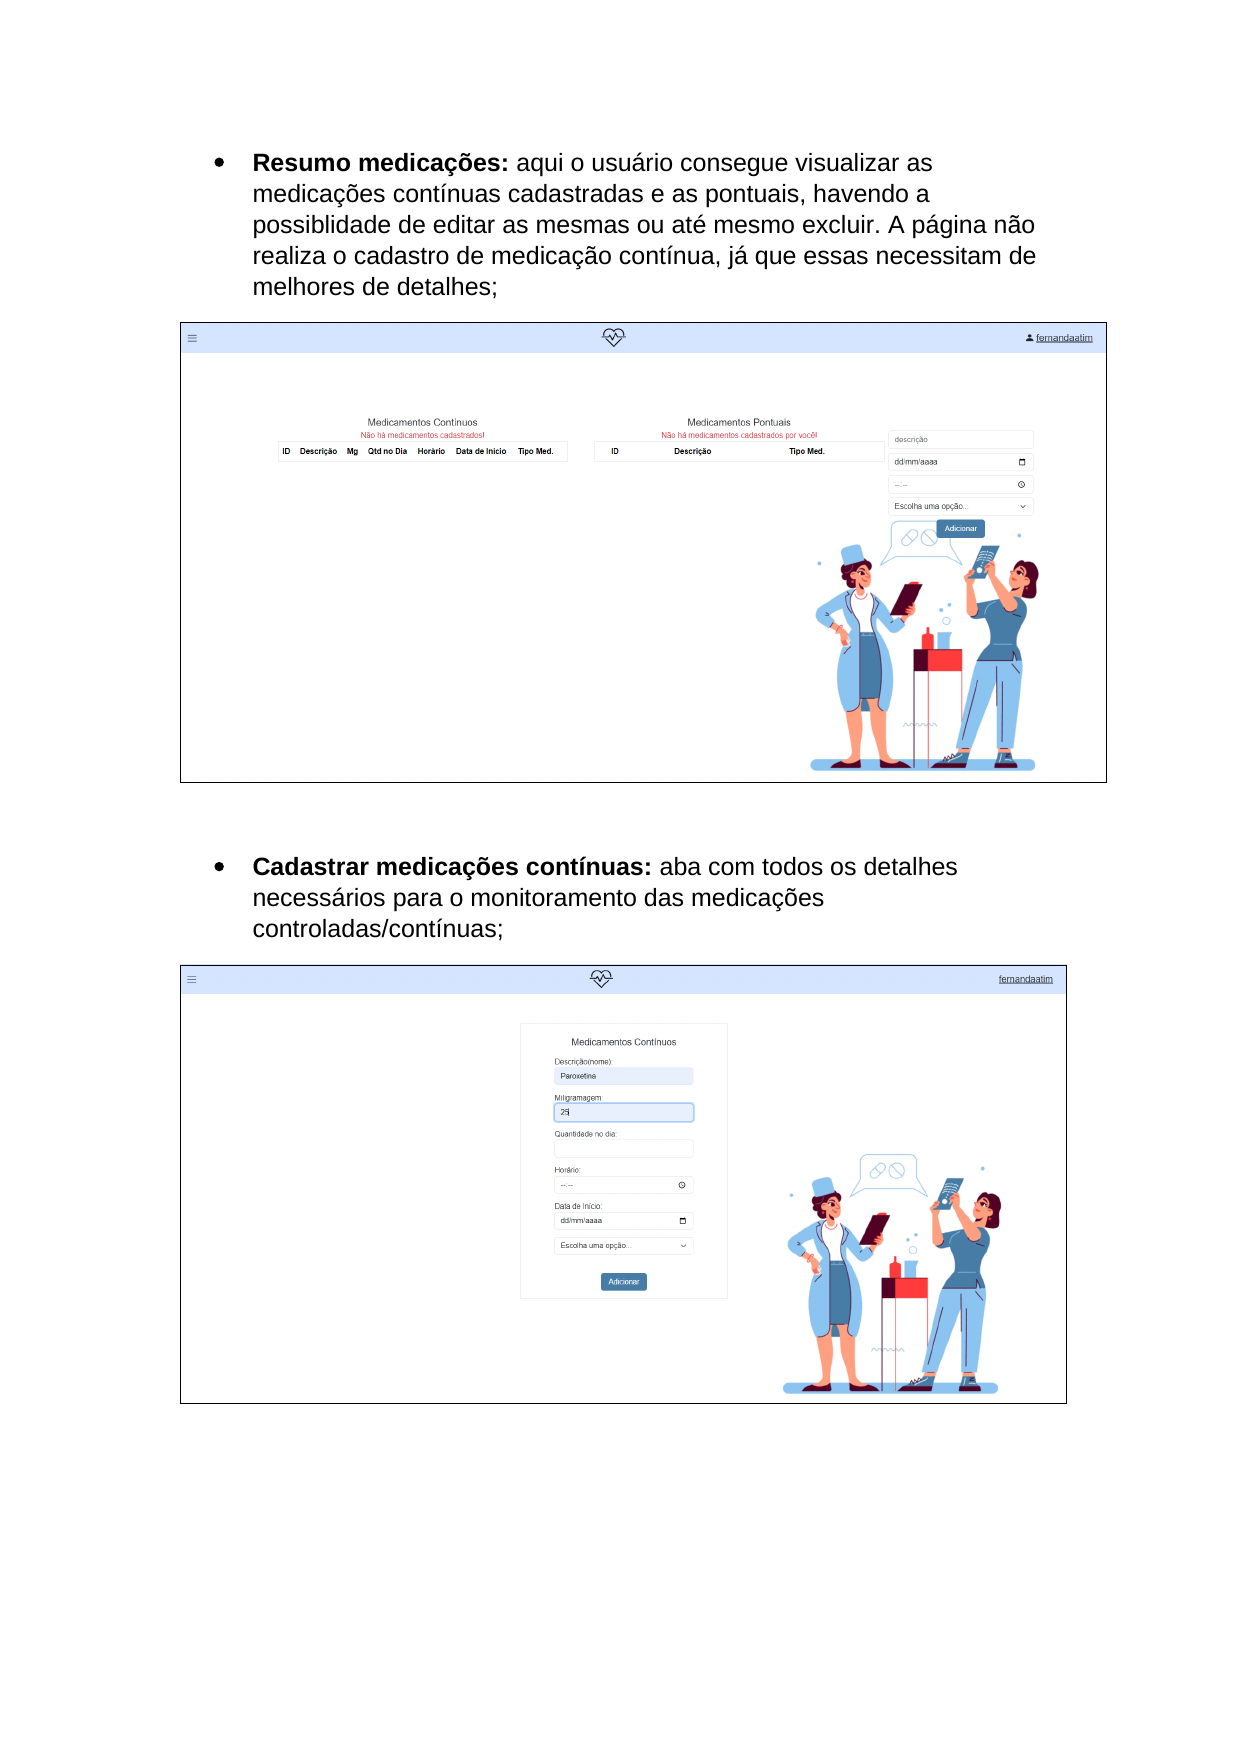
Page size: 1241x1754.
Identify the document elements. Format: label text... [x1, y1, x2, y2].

picture [181, 966, 1066, 1403]
list Cadastrar medicações contínuas: aba com todos os detalhes necessários para o monitoramento das medicações controladas/contínuas; [215, 852, 1063, 943]
picture [181, 323, 1106, 782]
list Resumo medicações: aqui o usuário consegue visualizar as medicações contínuas cadastradas e as pontuais, havendo a possiblidade de editar as mesmas ou até mesmo excluir. A página não realiza o cadastro de medicação contínua, já que essas necessitam de melhores de detalhes; [215, 148, 1063, 301]
